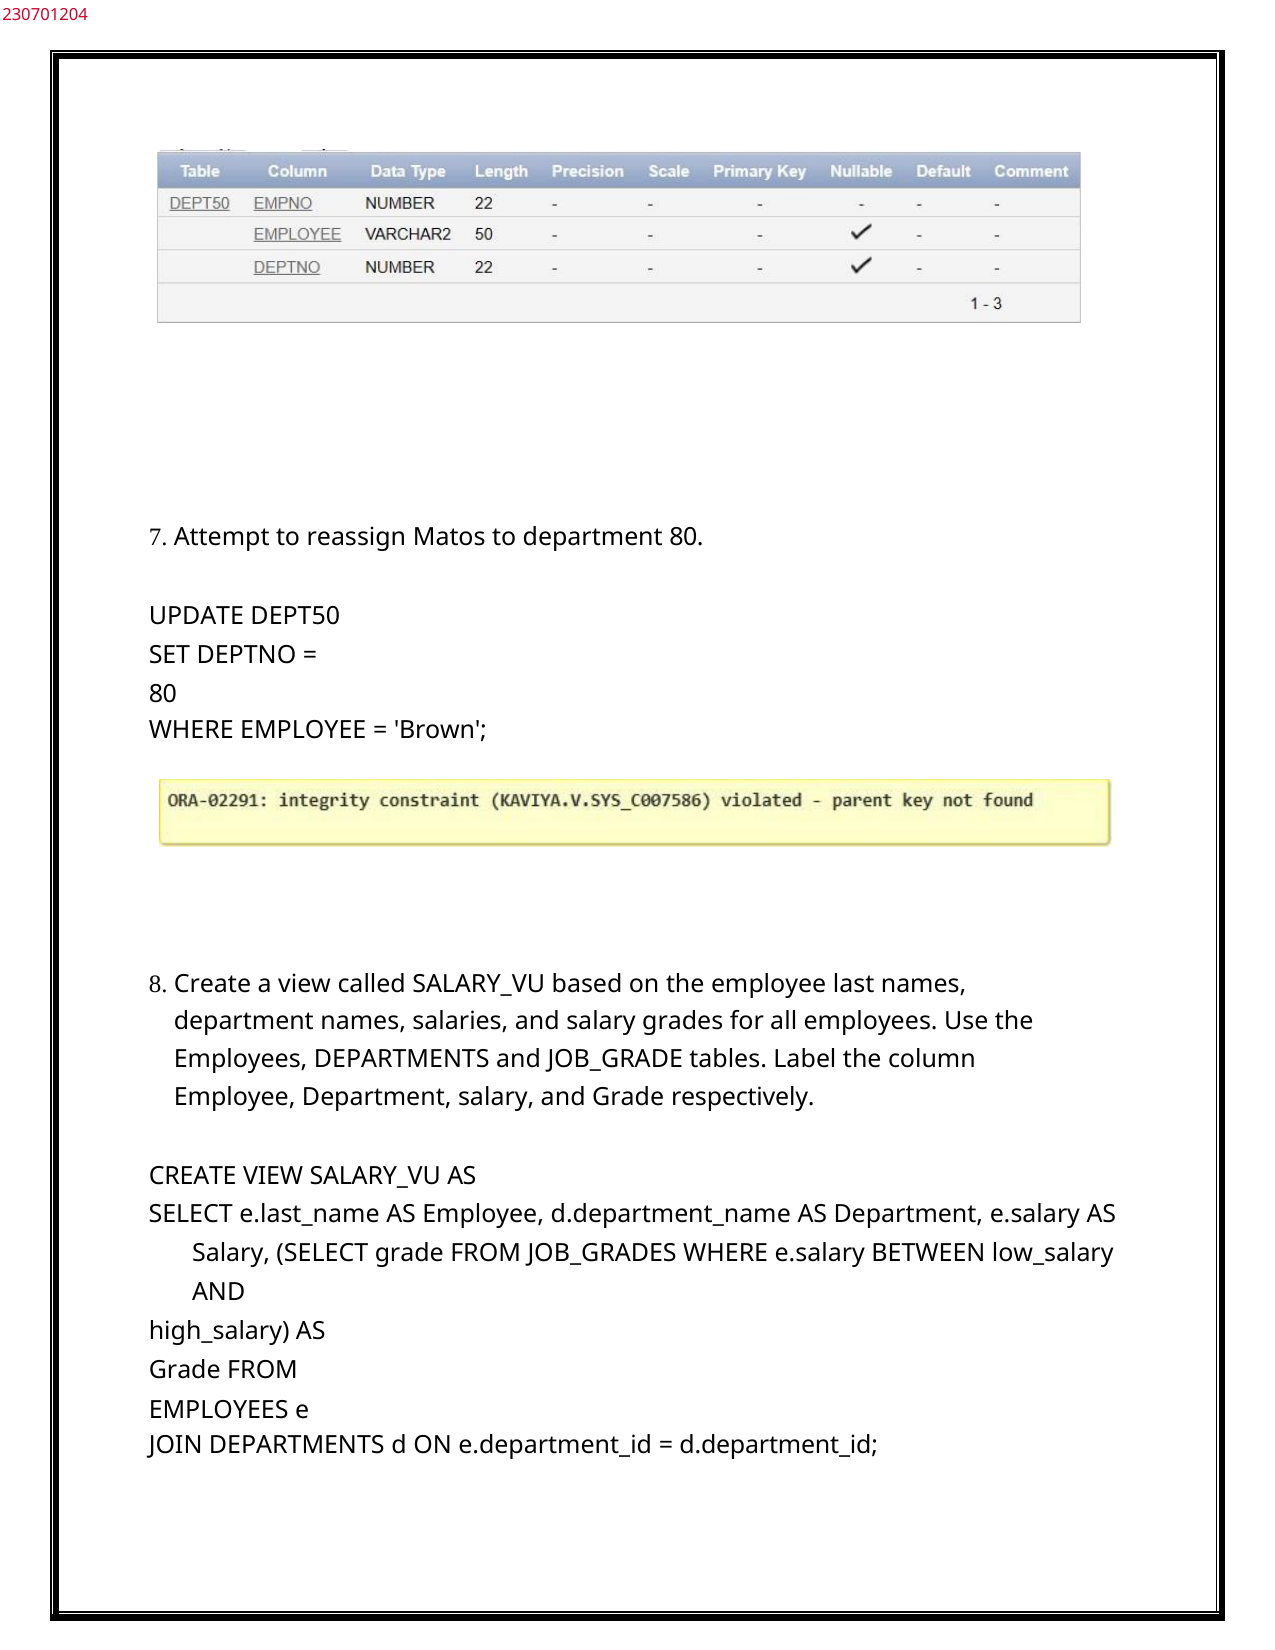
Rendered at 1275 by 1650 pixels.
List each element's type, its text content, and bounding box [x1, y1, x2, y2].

list Attempt to reassign Matos to department 80. [148, 518, 1123, 552]
subtitle CREATE VIEW SALARY_VU AS [148, 1157, 1123, 1191]
picture [159, 779, 1112, 847]
text WHERE EMPLOYEE = 'Brown'; [148, 715, 1123, 744]
text JOIN DEPARTMENTS d ON e.department_id = d.department_id; [148, 1431, 1123, 1459]
text high_salary) AS Grade FROM EMPLOYEES e [148, 1313, 391, 1425]
subtitle UPDATE DEPT50 SET DEPTNO = 80 [148, 598, 349, 710]
list Create a view called SALARY_VU based on the employee last names, department names, salaries, and salary grades for all employees. Use the Employees, DEPARTMENTS and JOB_GRADE tables. Label the column Employee, Department, salary, and Grade respectively. [148, 965, 1077, 1112]
picture [157, 149, 1081, 323]
text SELECT e.last_name AS Employee, d.department_name AS Department, e.salary AS Salary, (SELECT grade FROM JOB_GRADES WHERE e.salary BETWEEN low_salary AND [148, 1196, 1123, 1308]
